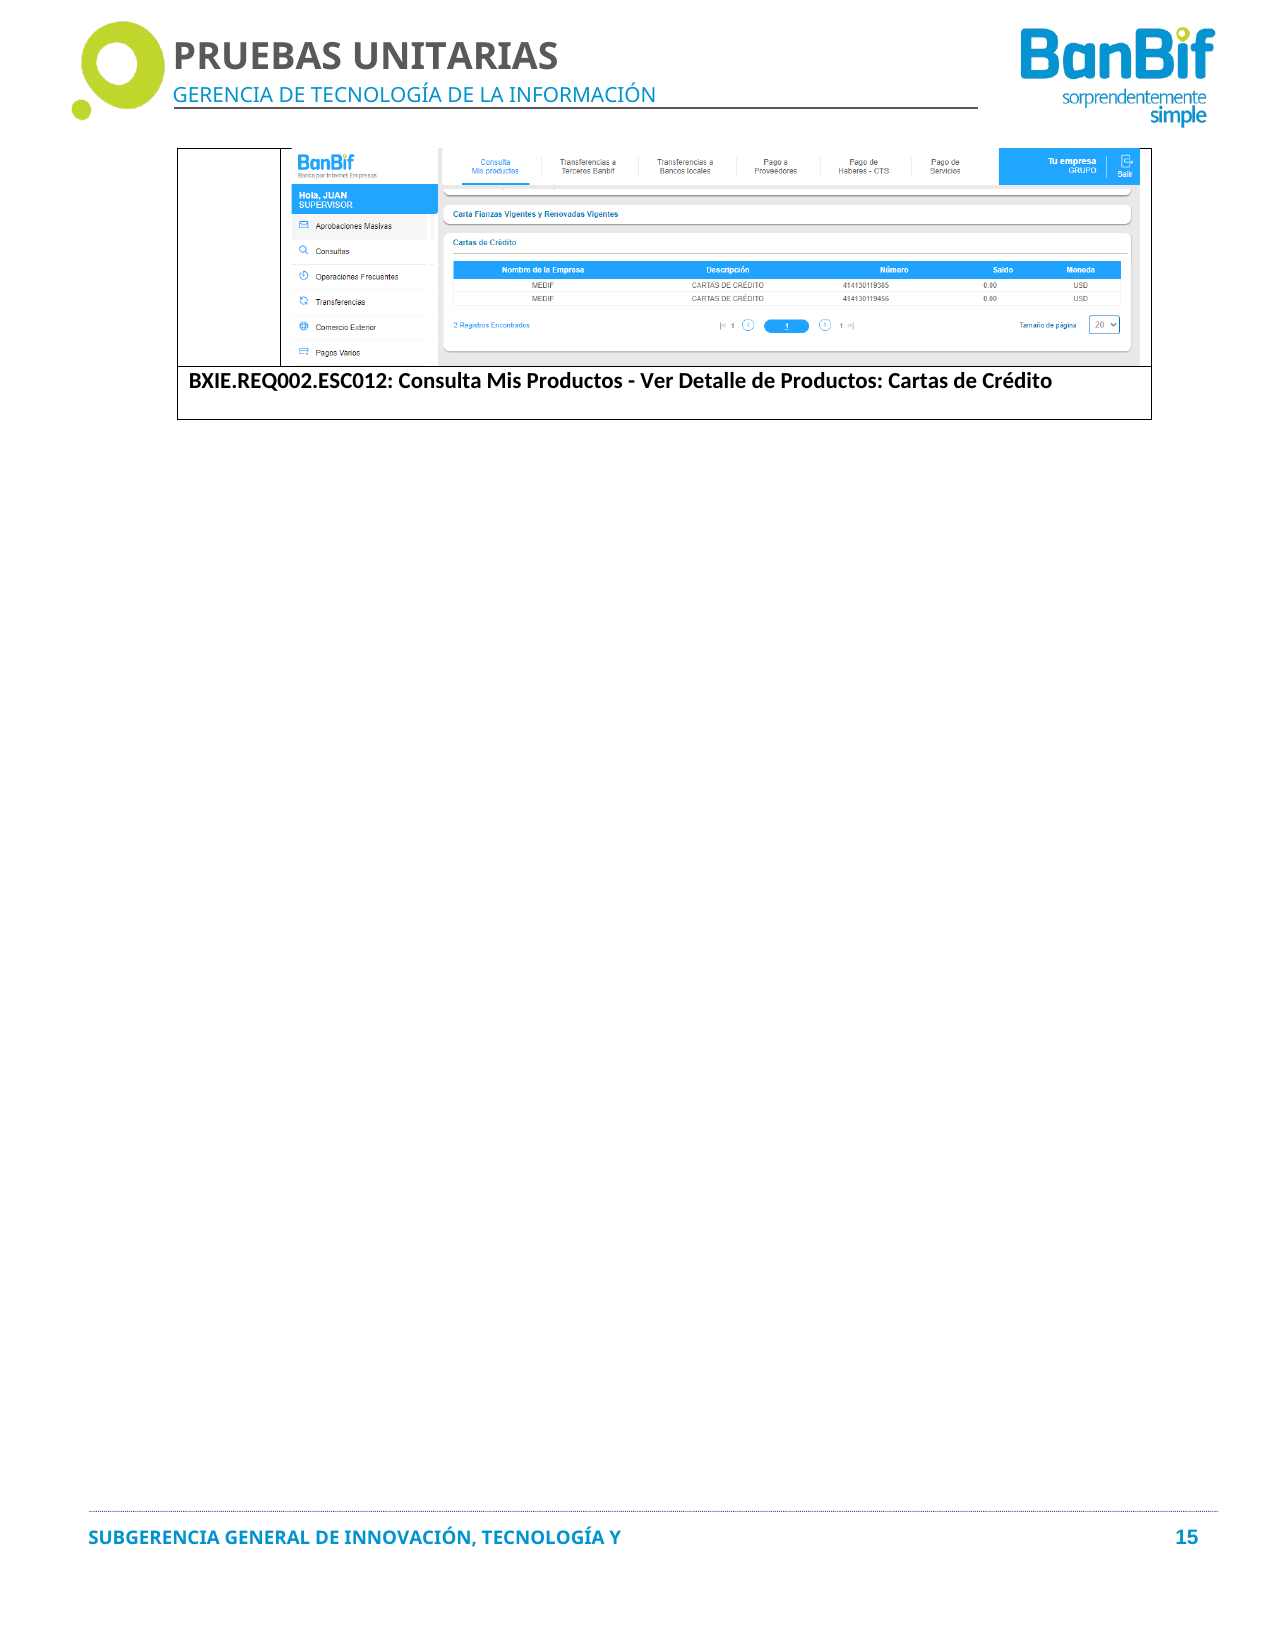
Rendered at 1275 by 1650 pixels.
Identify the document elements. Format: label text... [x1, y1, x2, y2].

picture [1017, 15, 1219, 137]
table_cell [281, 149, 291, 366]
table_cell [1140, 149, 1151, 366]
picture [291, 148, 1140, 366]
table_cell [178, 149, 280, 366]
table_cell BXIE.REQ002.ESC012: Consulta Mis Productos - Ver Detalle de Productos: Cartas de Crédito [178, 367, 1151, 418]
picture [65, 14, 175, 129]
